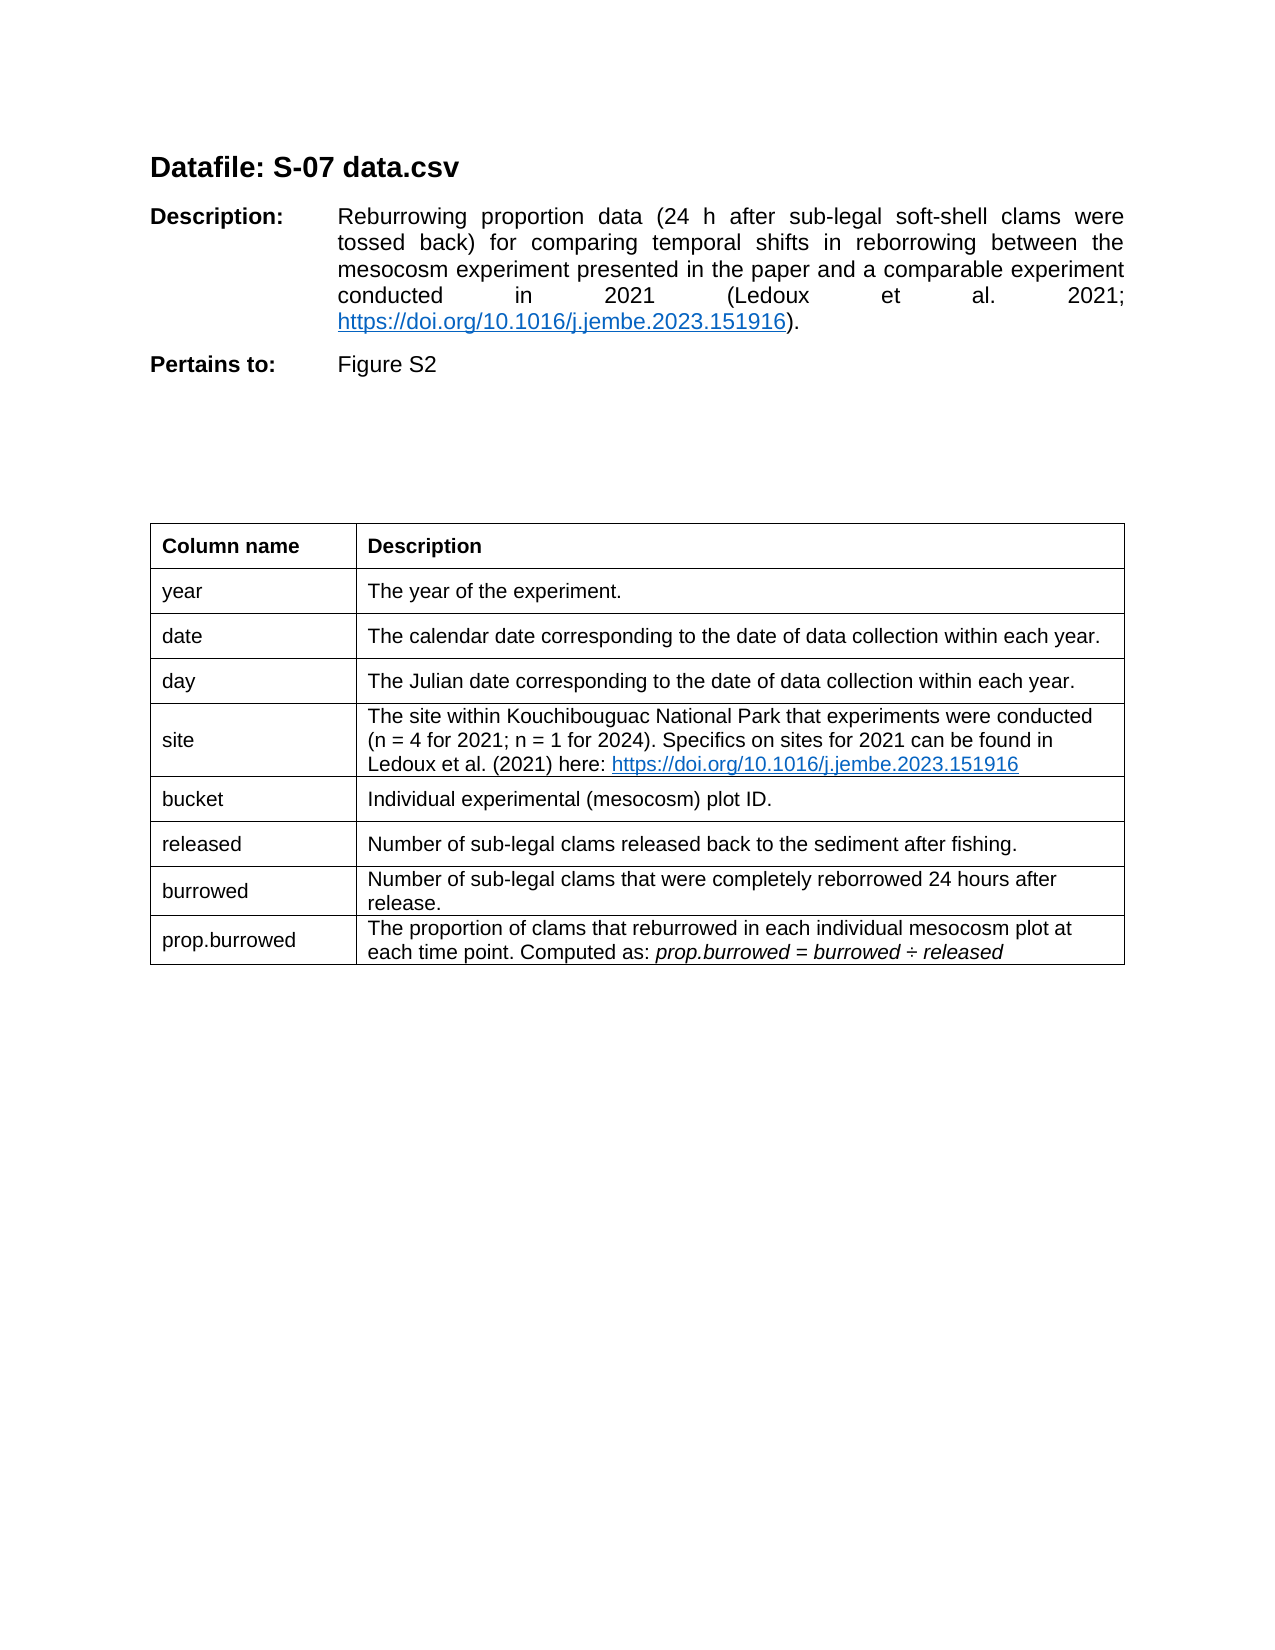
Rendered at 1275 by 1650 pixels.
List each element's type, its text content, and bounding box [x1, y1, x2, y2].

table_cell site [151, 704, 356, 776]
table_cell The Julian date corresponding to the date of data collection within each year. [357, 659, 1124, 703]
table_cell day [151, 659, 356, 703]
table_cell prop.burrowed [151, 916, 356, 964]
subtitle Datafile: S-07 data.csv [150, 150, 1125, 183]
table_cell released [151, 822, 356, 866]
table_header Column name [151, 524, 356, 568]
text Description: Reburrowing proportion data (24 h after sub-legal soft-shell clams were tossed back) for comparing temporal shifts in reborrowing between the mesocosm experiment presented in the paper and a comparable experiment conducted in 2021 (Ledoux et al. 2021; https://doi.org/10.1016/j.jembe.2023.151916). [150, 203, 1125, 334]
table_cell The proportion of clams that reburrowed in each individual mesocosm plot at each time point. Computed as: prop.burrowed = burrowed ÷ released [357, 916, 1124, 964]
table_cell Individual experimental (mesocosm) plot ID. [357, 777, 1124, 821]
table_cell Number of sub-legal clams released back to the sediment after fishing. [357, 822, 1124, 866]
text Pertains to: Figure S2 [150, 351, 1125, 378]
table_cell date [151, 614, 356, 658]
table_cell bucket [151, 777, 356, 821]
table_header Description [357, 524, 1124, 568]
table_cell The site within Kouchibouguac National Park that experiments were conducted (n = 4 for 2021; n = 1 for 2024). Specifics on sites for 2021 can be found in Ledoux et al. (2021) here: https://doi.org/10.1016/j.jembe.2023.151916 [357, 704, 1124, 776]
table_cell burrowed [151, 867, 356, 915]
table_cell Number of sub-legal clams that were completely reborrowed 24 hours after release. [357, 867, 1124, 915]
table_cell The year of the experiment. [357, 569, 1124, 613]
table_cell year [151, 569, 356, 613]
table_cell The calendar date corresponding to the date of data collection within each year. [357, 614, 1124, 658]
